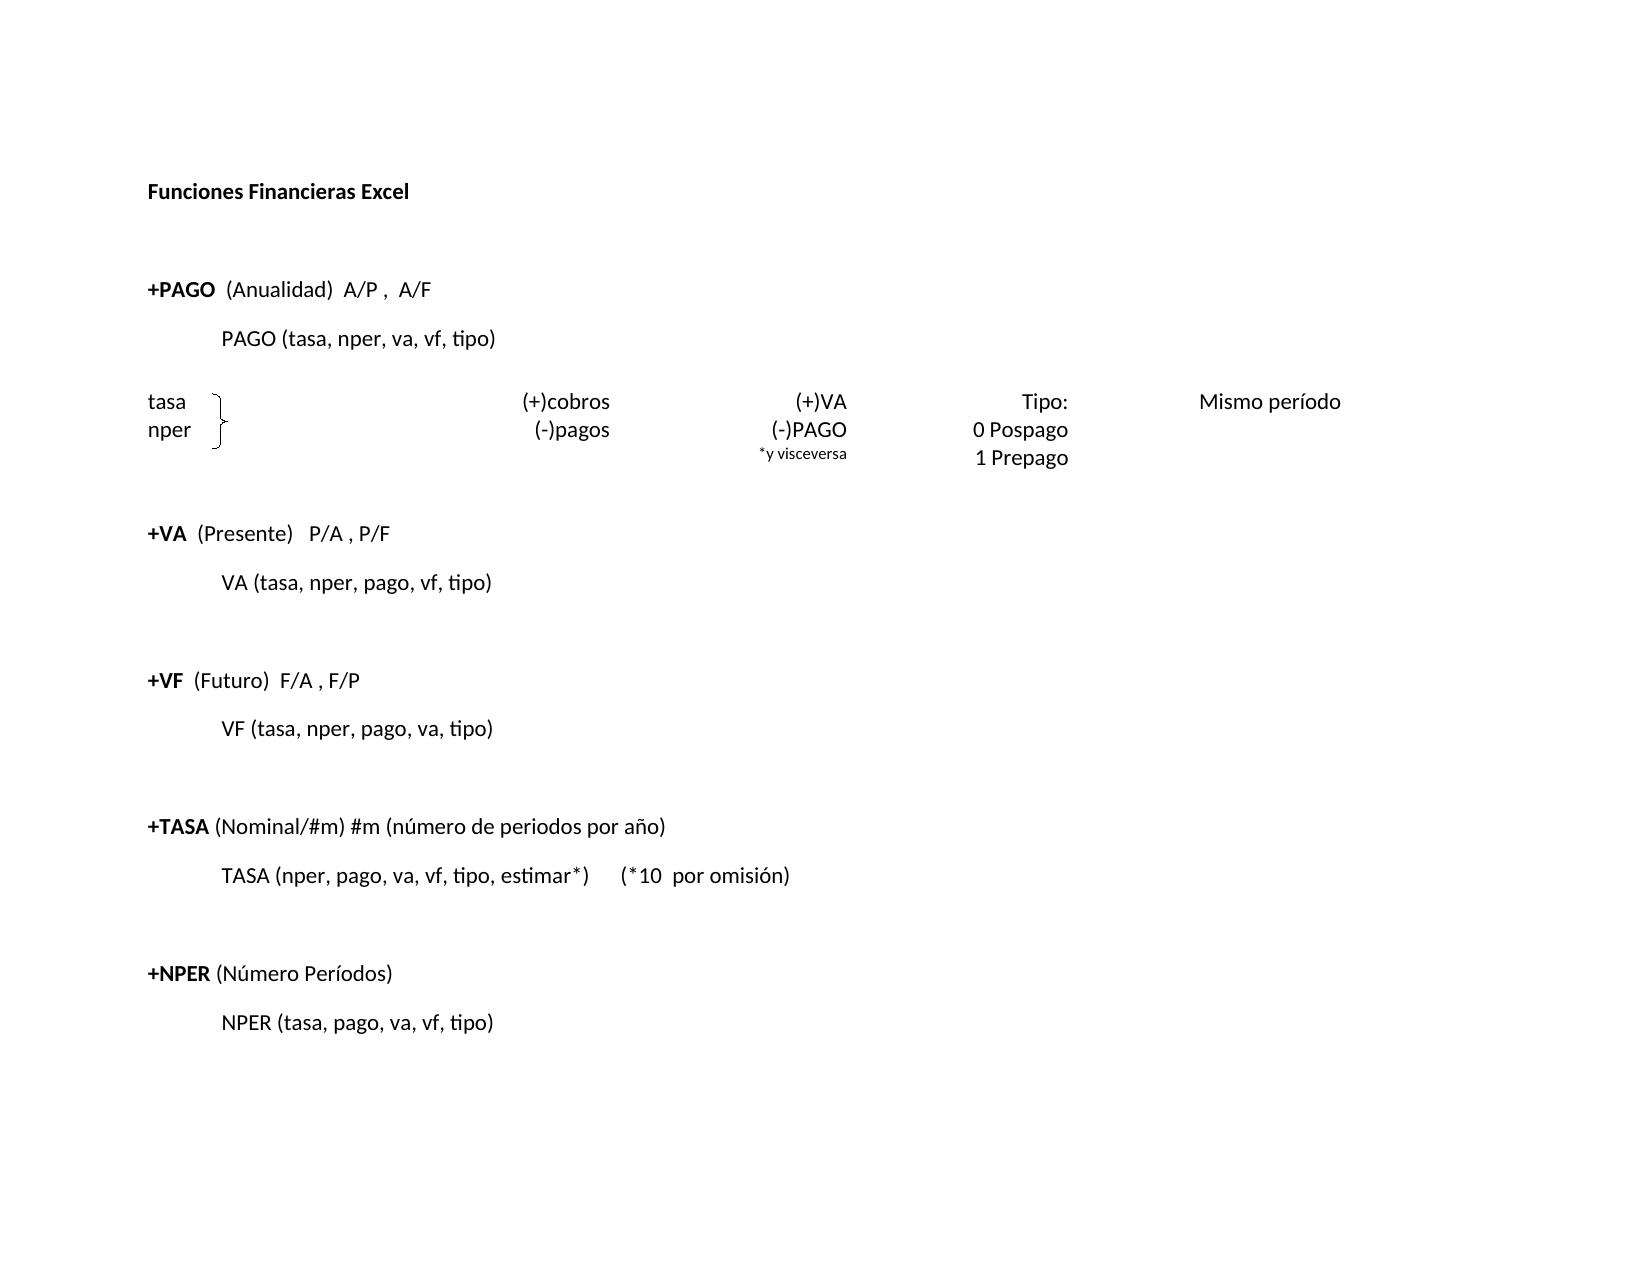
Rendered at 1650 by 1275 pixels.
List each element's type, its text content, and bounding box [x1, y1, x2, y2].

text +VA (Presente) P/A , P/F [148, 519, 1502, 547]
text Funciones Financieras Excel [148, 177, 1502, 205]
text +PAGO (Anualidad) A/P , A/F [148, 275, 1502, 303]
table_header Tipo: 0 Pospago 1 Prepago [858, 387, 1079, 510]
text VF (tasa, nper, pago, va, tipo) [148, 714, 1502, 743]
text PAGO (tasa, nper, va, vf, tipo) [185, 324, 1502, 352]
text +VF (Futuro) F/A , F/P [148, 666, 1502, 694]
text NPER (tasa, pago, va, vf, tipo) [148, 1008, 1502, 1036]
text +TASA (Nominal/#m) #m (número de periodos por año) [148, 812, 1502, 840]
text TASA (nper, pago, va, vf, tipo, estimar*) (*10 por omisión) [148, 861, 1502, 889]
table_header tasa nper [136, 387, 380, 510]
text VA (tasa, nper, pago, vf, tipo) [148, 568, 1502, 596]
table_header (+)cobros (-)pagos [380, 387, 621, 510]
table_header (+)VA (-)PAGO *y visceversa [621, 387, 858, 510]
text +NPER (Número Períodos) [148, 959, 1502, 987]
